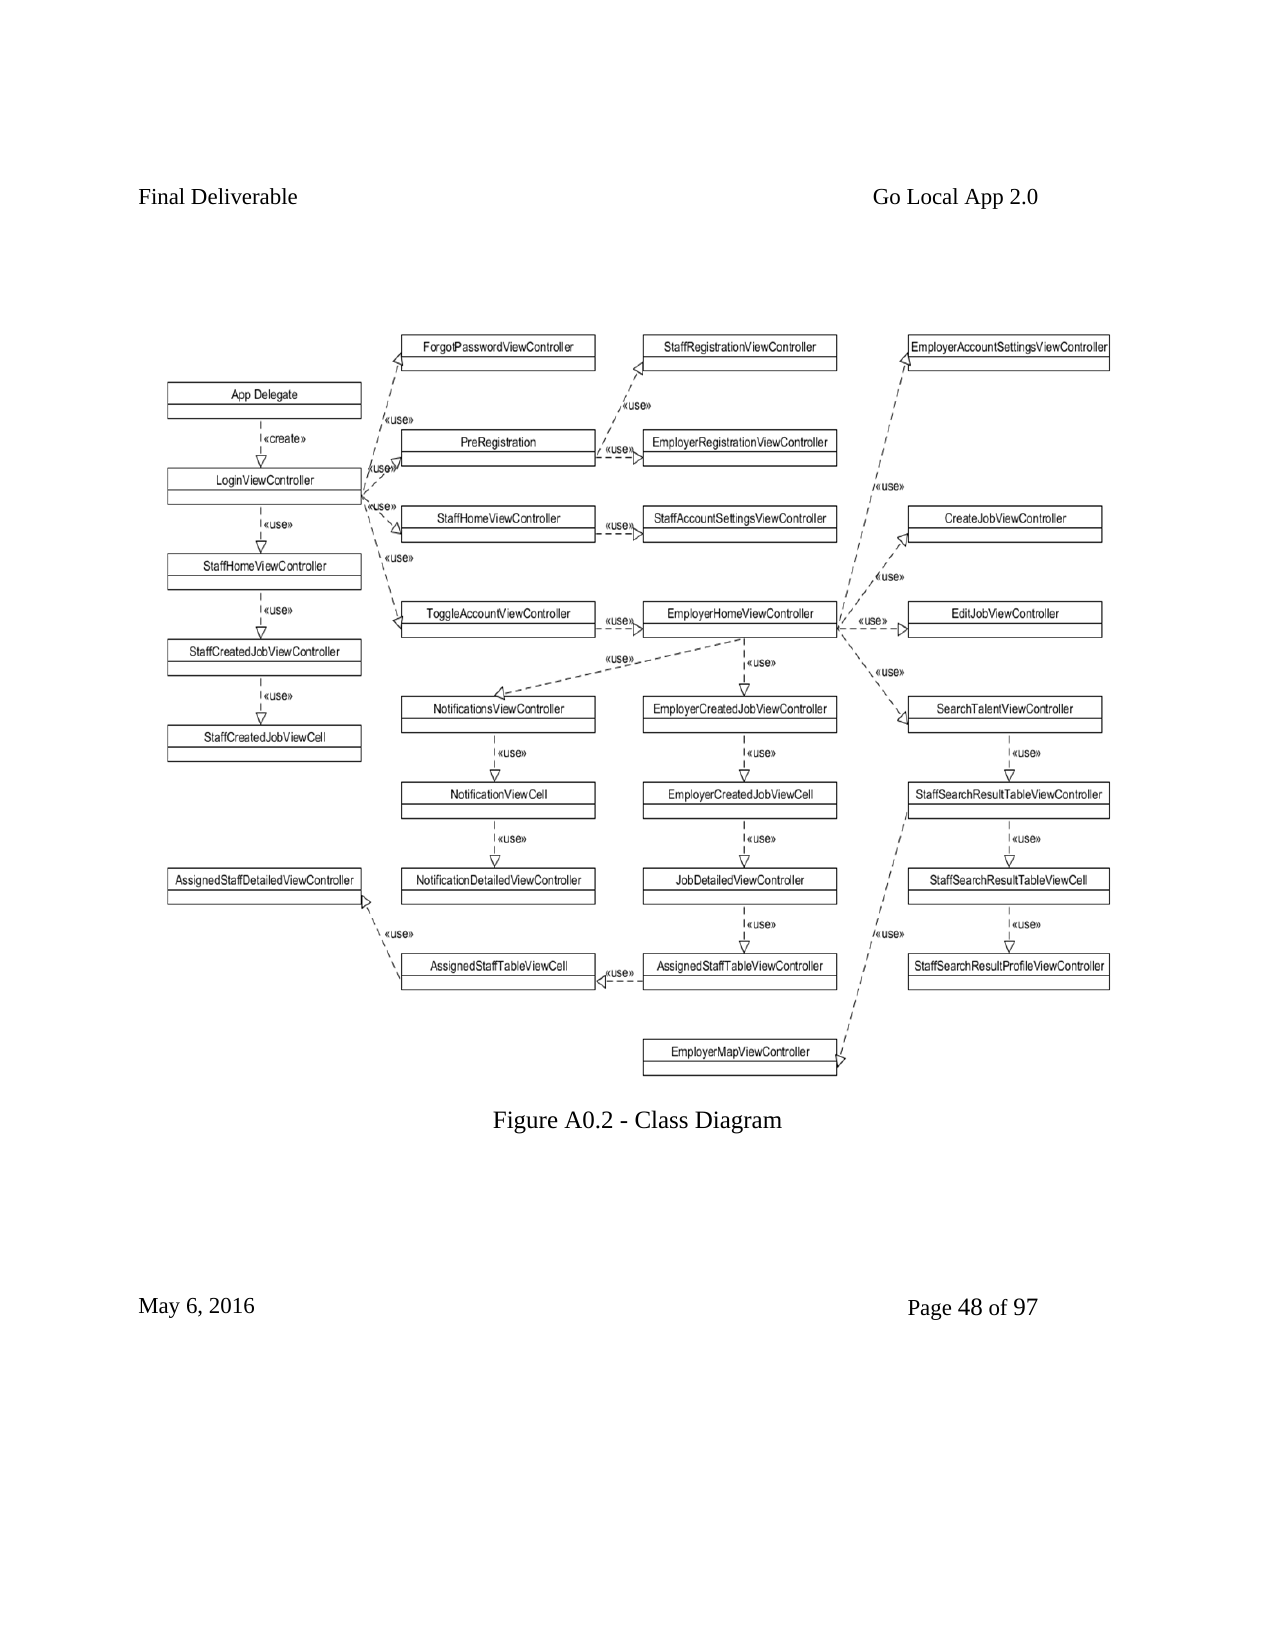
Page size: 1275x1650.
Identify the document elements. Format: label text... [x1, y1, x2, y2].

picture [150, 313, 1125, 1105]
text Figure A0.2 - Class Diagram [150, 1105, 1125, 1133]
